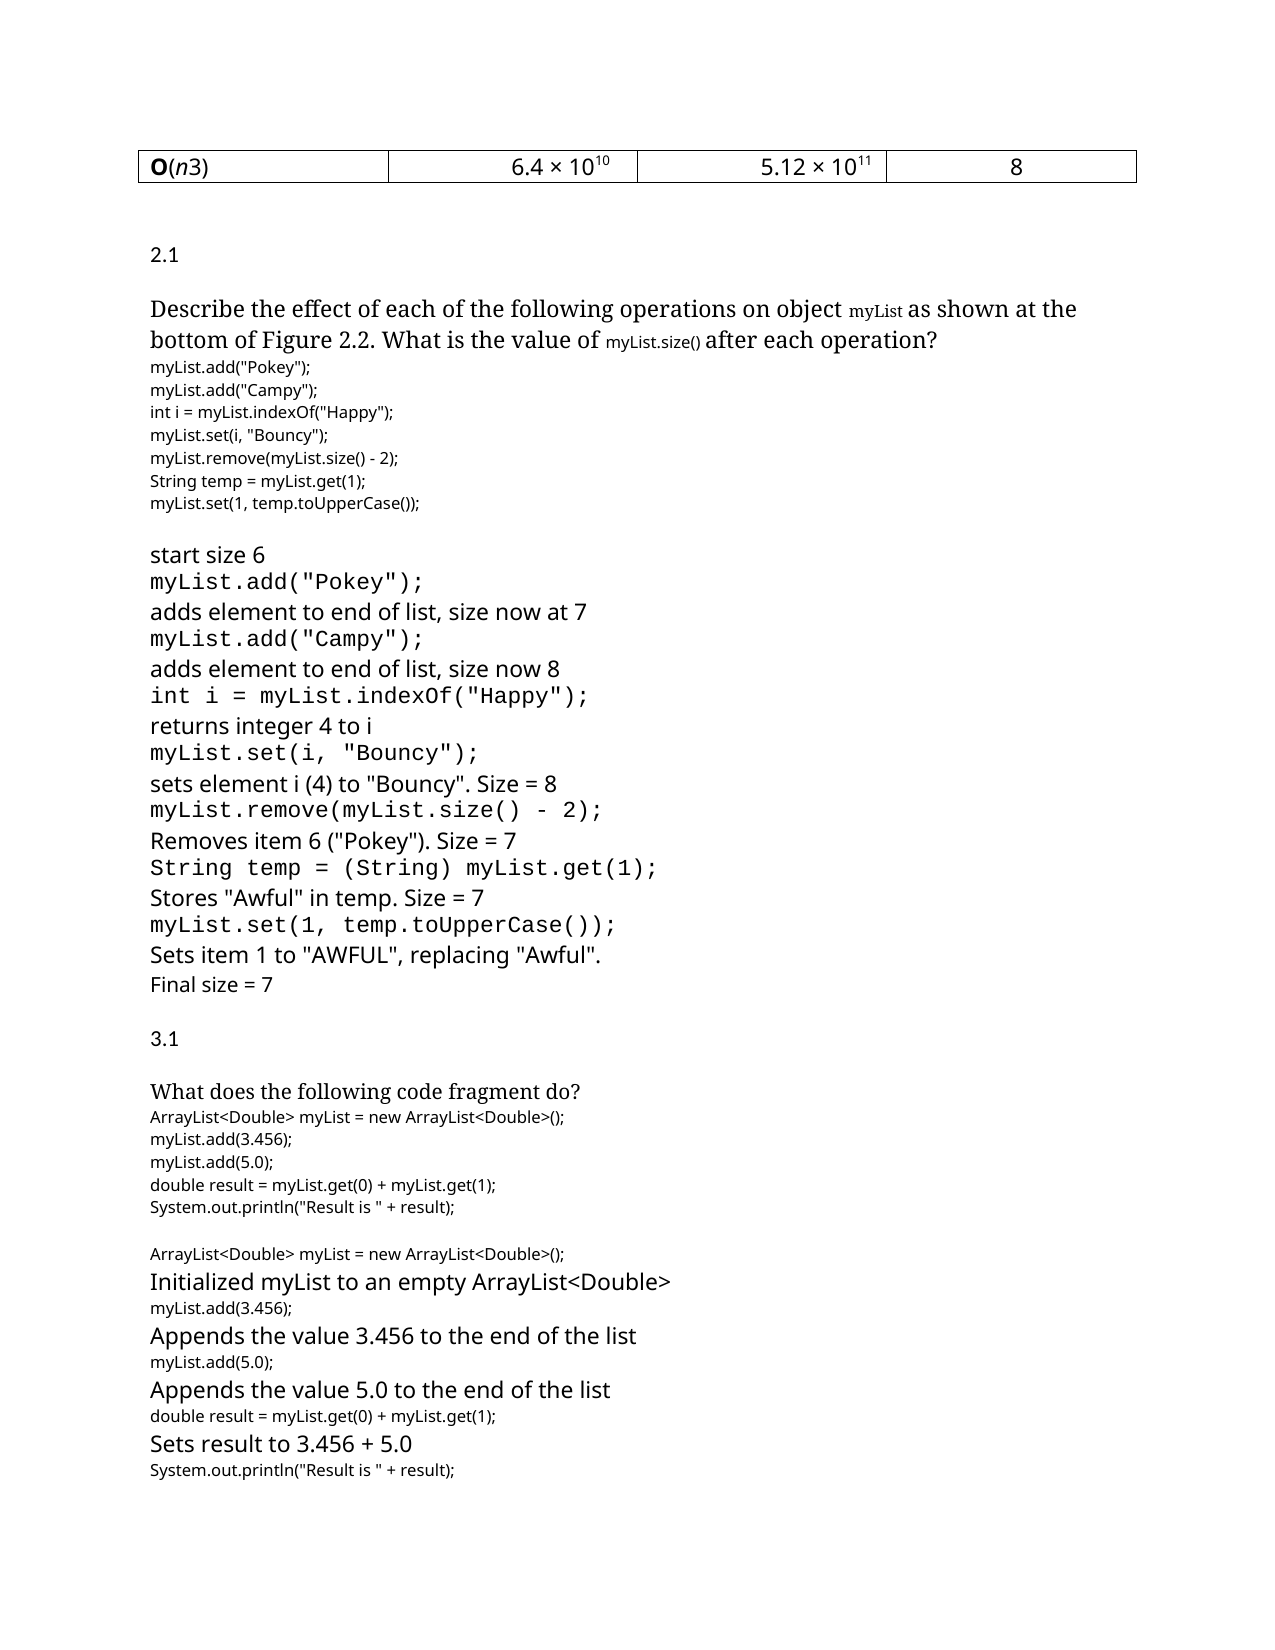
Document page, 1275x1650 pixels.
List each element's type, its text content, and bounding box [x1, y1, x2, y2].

text double result = myList.get(0) + myList.get(1); [150, 1405, 1125, 1427]
text Initialized myList to an empty ArrayList<Double> [150, 1266, 1125, 1297]
text Describe the effect of each of the following operations on object myList as shown at the bottom of Figure 2.2. What is the value of myList.size() after each operation? [150, 293, 1125, 356]
text myList.add(3.456); [150, 1128, 1125, 1151]
text Appends the value 3.456 to the end of the list [150, 1319, 1125, 1351]
text myList.remove(myList.size() - 2); [150, 446, 1125, 469]
text Stores "Awful" in temp. Size = 7 [150, 882, 1125, 913]
text System.out.println("Result is " + result); [150, 1196, 1125, 1219]
text Appends the value 5.0 to the end of the list [150, 1373, 1125, 1405]
text Sets item 1 to "AWFUL", replacing "Awful". [150, 939, 1125, 970]
text sets element i (4) to "Bouncy". Size = 8 [150, 767, 1125, 799]
text What does the following code fragment do? [150, 1077, 1125, 1105]
text myList.add("Campy"); [150, 378, 1125, 401]
table_cell O(n3) [139, 151, 388, 182]
text myList.add(5.0); [150, 1151, 1125, 1173]
table_cell 5.12 × 1011 [638, 151, 886, 182]
text 3.1 [150, 1024, 1125, 1052]
text int i = myList.indexOf("Happy"); [150, 401, 1125, 424]
text myList.add("Pokey"); [150, 356, 1125, 378]
text 2.1 [150, 240, 1125, 268]
text myList.set(1, temp.toUpperCase()); [150, 913, 1125, 939]
text returns integer 4 to i [150, 710, 1125, 742]
text ArrayList<Double> myList = new ArrayList<Double>(); [150, 1105, 1125, 1128]
text adds element to end of list, size now at 7 [150, 596, 1125, 627]
text String temp = myList.get(1); [150, 469, 1125, 492]
text myList.add("Pokey"); [150, 570, 1125, 596]
text myList.add(5.0); [150, 1351, 1125, 1373]
text String temp = (String) myList.get(1); [150, 856, 1125, 882]
text Sets result to 3.456 + 5.0 [150, 1427, 1125, 1459]
text start size 6 [150, 539, 1125, 570]
text myList.set(i, "Bouncy"); [150, 742, 1125, 767]
text Final size = 7 [150, 970, 1125, 999]
text adds element to end of list, size now 8 [150, 653, 1125, 684]
text myList.set(i, "Bouncy"); [150, 424, 1125, 446]
text myList.remove(myList.size() - 2); [150, 799, 1125, 825]
text ArrayList<Double> myList = new ArrayList<Double>(); [150, 1243, 1125, 1266]
table_cell 6.4 × 1010 [389, 151, 637, 182]
text int i = myList.indexOf("Happy"); [150, 684, 1125, 710]
table_cell 8 [887, 151, 1136, 182]
text myList.add("Campy"); [150, 627, 1125, 653]
text double result = myList.get(0) + myList.get(1); [150, 1173, 1125, 1196]
text Removes item 6 ("Pokey"). Size = 7 [150, 825, 1125, 856]
text System.out.println("Result is " + result); [150, 1459, 1125, 1481]
text myList.add(3.456); [150, 1297, 1125, 1319]
text myList.set(1, temp.toUpperCase()); [150, 492, 1125, 514]
